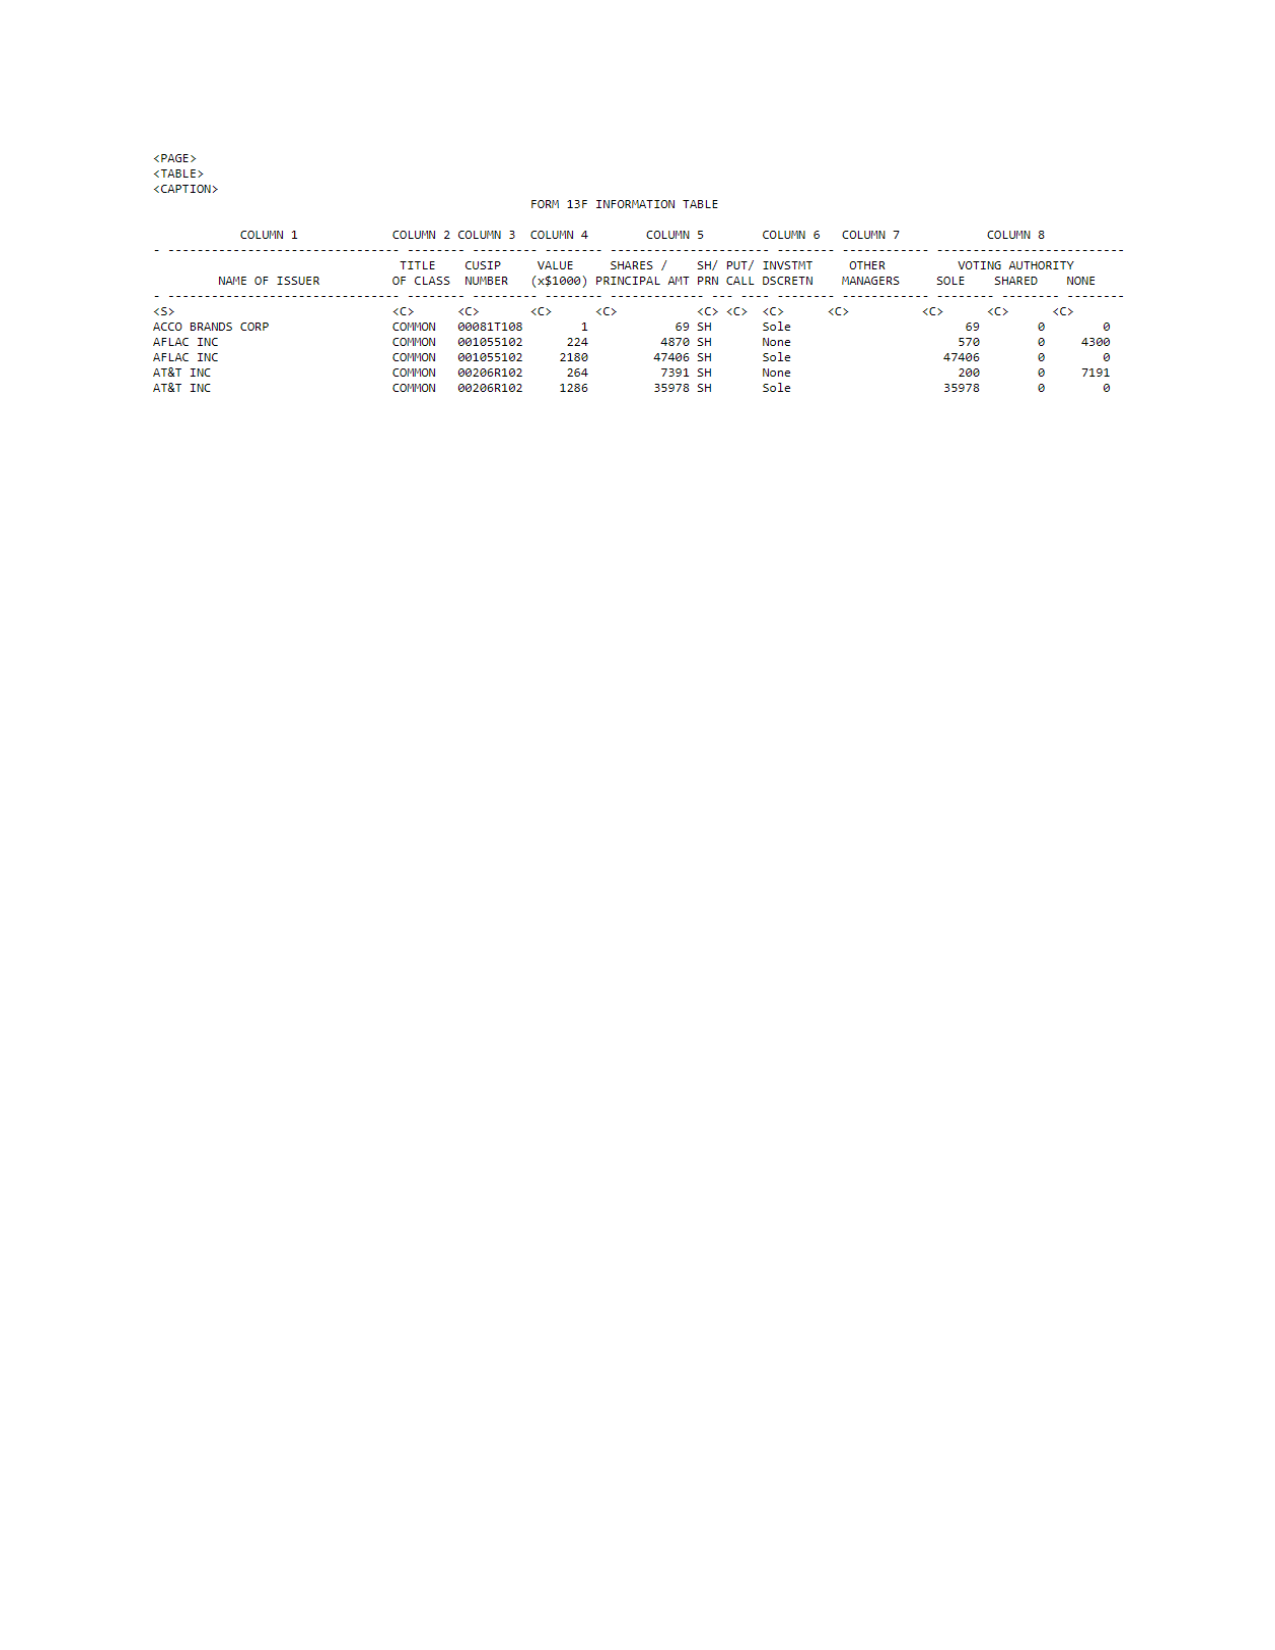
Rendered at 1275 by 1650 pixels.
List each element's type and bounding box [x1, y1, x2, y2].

picture [150, 150, 1125, 395]
